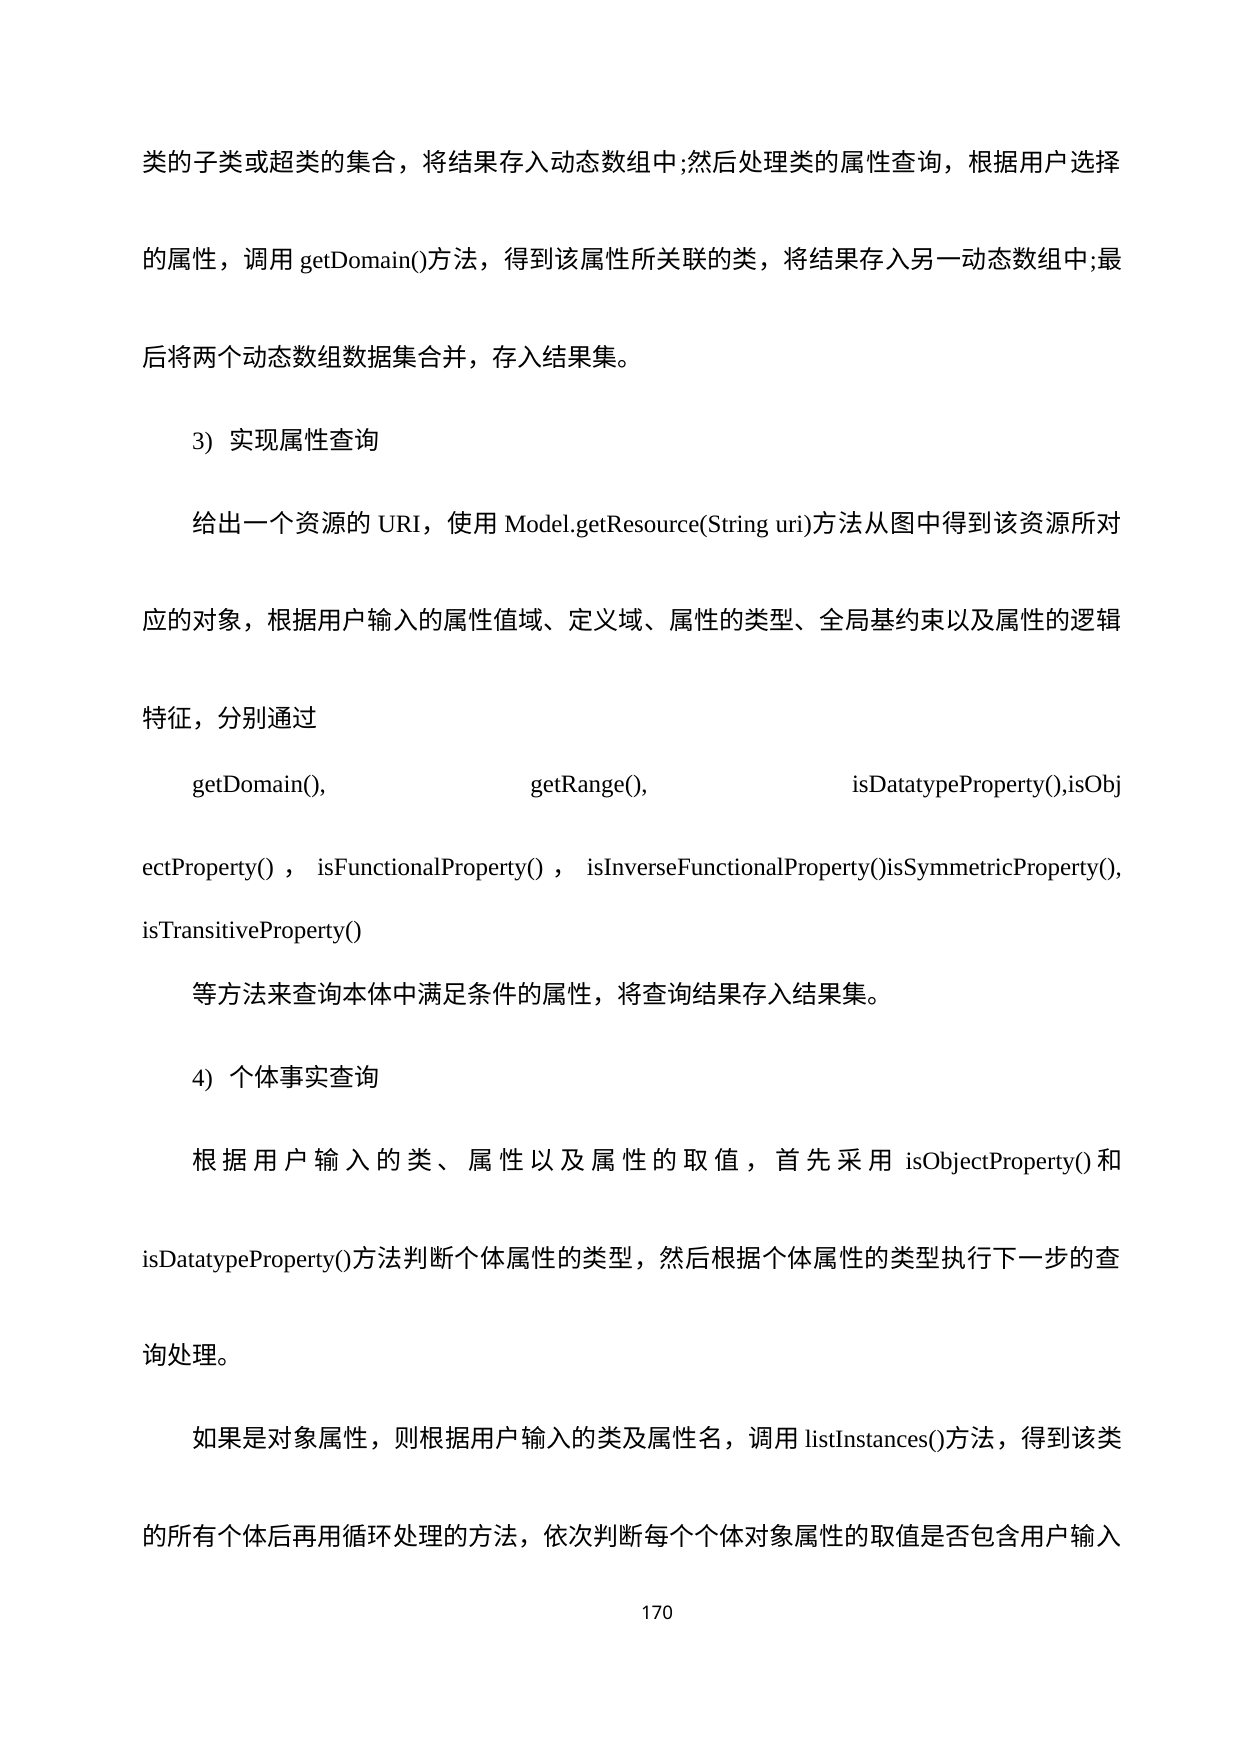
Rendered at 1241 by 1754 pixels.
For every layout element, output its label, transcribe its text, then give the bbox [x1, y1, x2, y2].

text getDomain(), getRange(), isDatatypeProperty(),isObj ectProperty()，isFunctionalProperty()，isInverseFunctionalProperty()isSymmetricProperty(), isTransitiveProperty() [142, 767, 1122, 946]
list 实现属性查询 [192, 406, 1122, 471]
text 给出一个资源的URI，使用Model.getResource(String uri)方法从图中得到该资源所对应的对象，根据用户输入的属性值域、定义域、属性的类型、全局基约束以及属性的逻辑特征，分别通过 [142, 489, 1122, 749]
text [142, 1404, 1122, 1567]
text 根据用户输入的类、属性以及属性的取值，首先采用isObjectProperty()和isDatatypeProperty()方法判断个体属性的类型，然后根据个体属性的类型执行下一步的查询处理。 [142, 1126, 1122, 1386]
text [142, 128, 1122, 388]
list 个体事实查询 [192, 1043, 1122, 1108]
text 等方法来查询本体中满足条件的属性，将查询结果存入结果集。 [142, 960, 1122, 1025]
